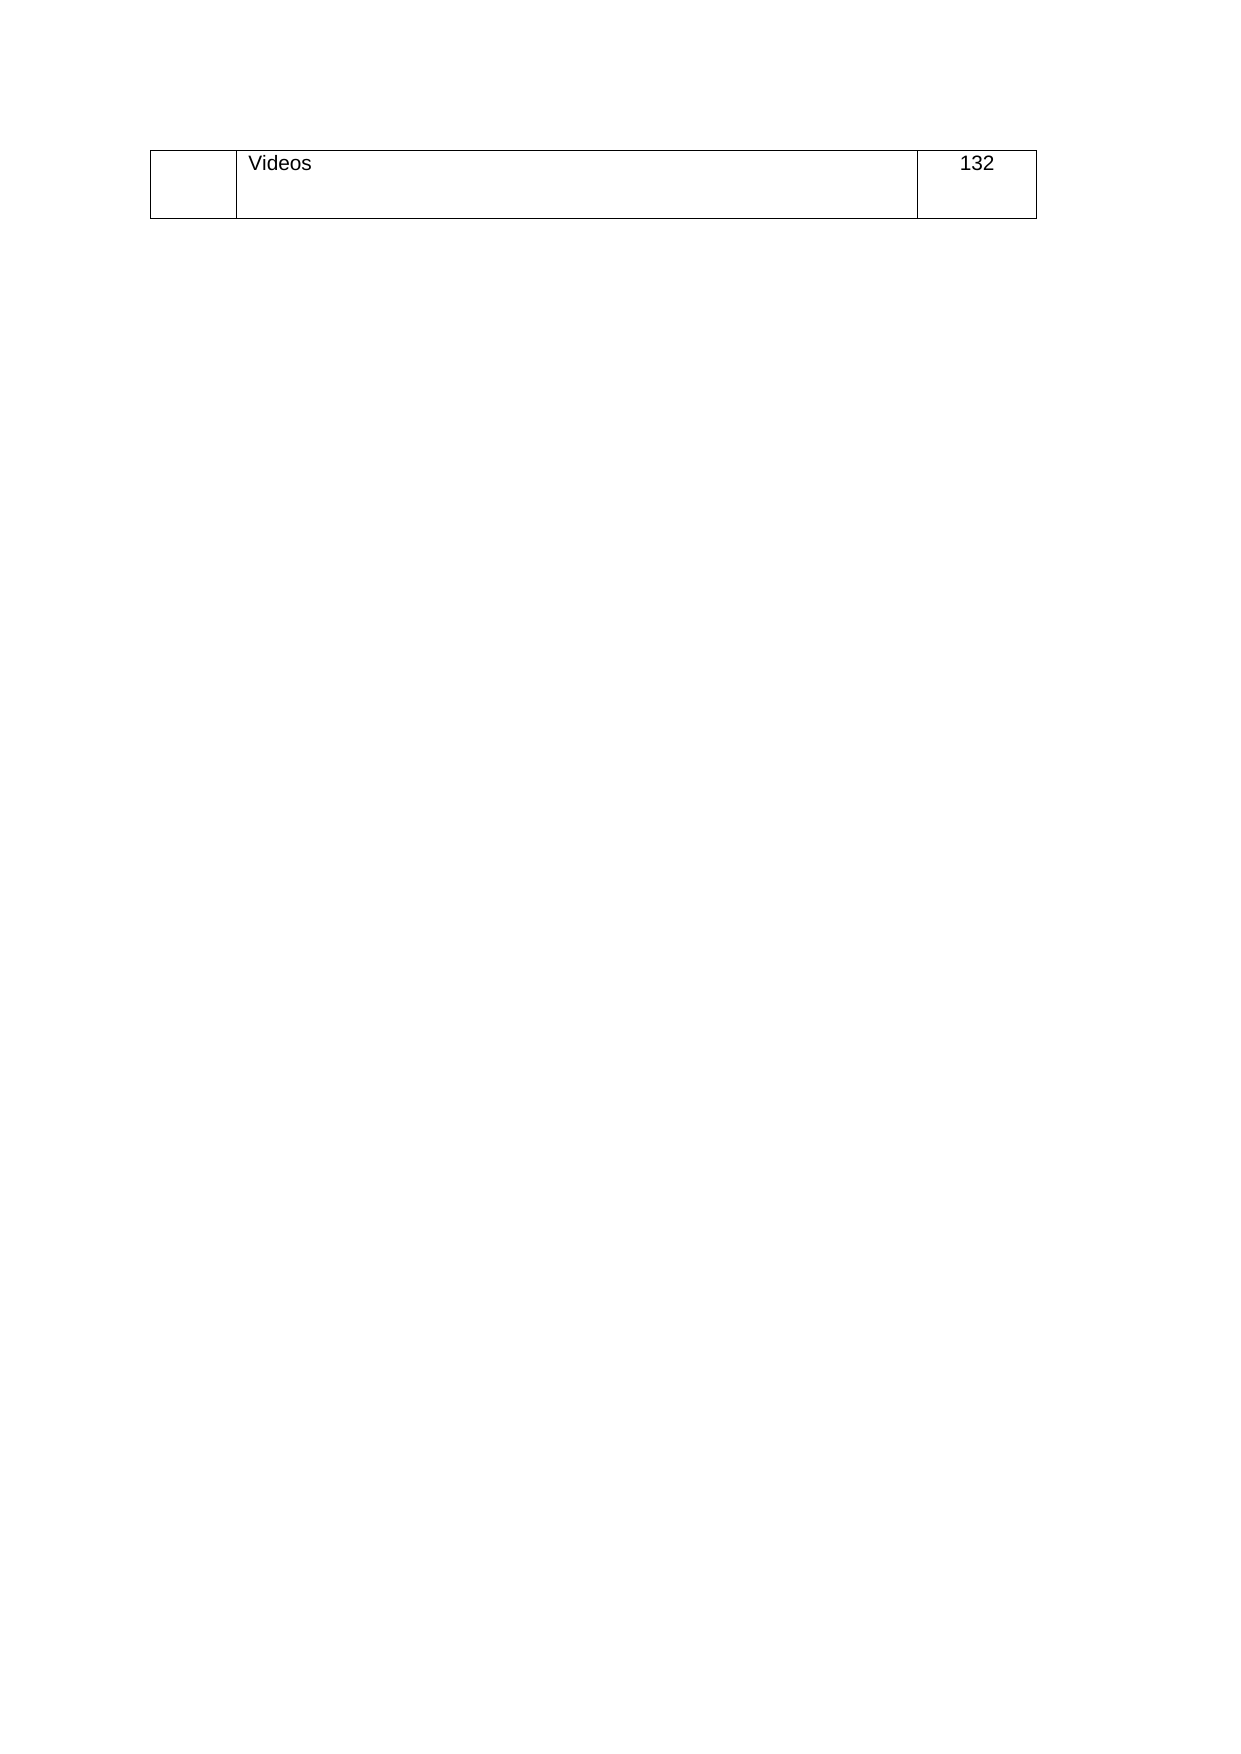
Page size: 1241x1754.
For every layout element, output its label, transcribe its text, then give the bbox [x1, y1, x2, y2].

table_cell [151, 151, 236, 218]
table_cell Videos [237, 151, 917, 218]
table_cell 132 [918, 151, 1036, 218]
